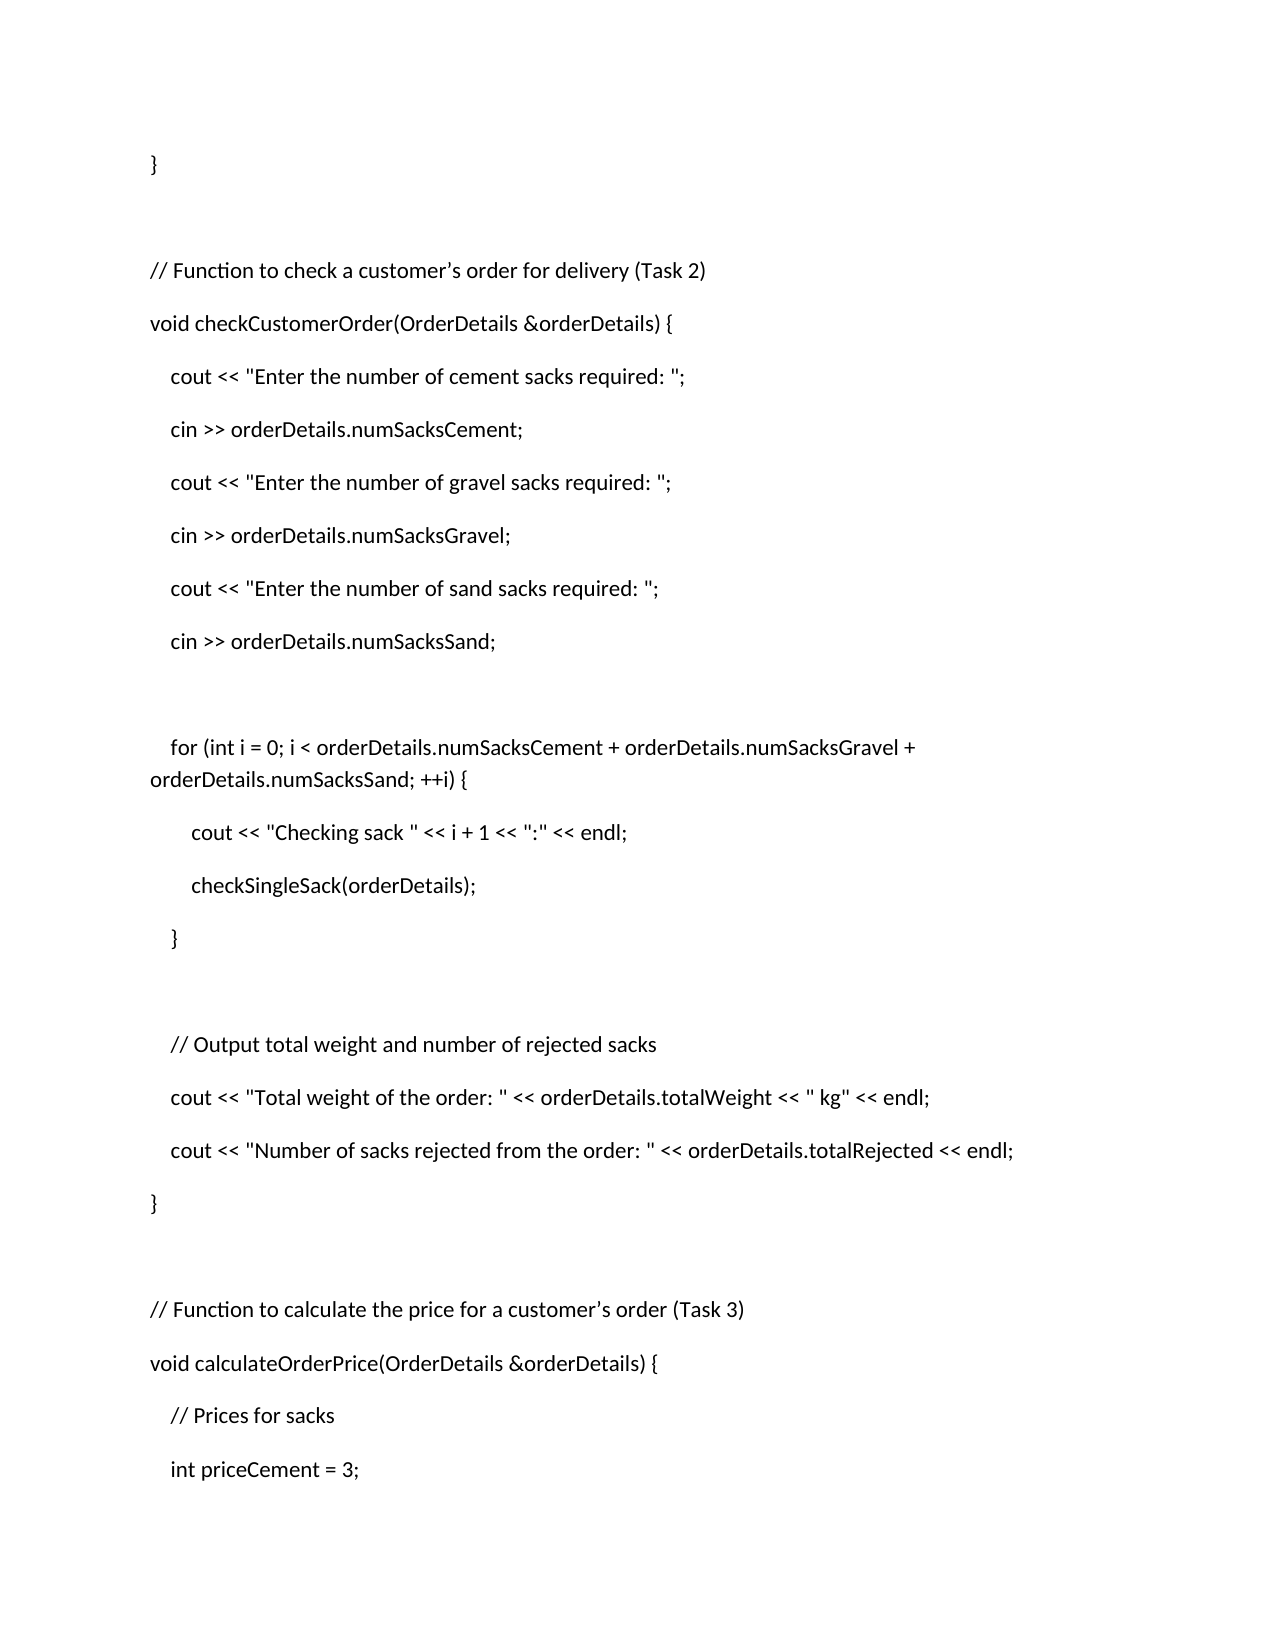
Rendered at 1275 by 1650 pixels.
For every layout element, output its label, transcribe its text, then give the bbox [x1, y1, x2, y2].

text for (int i = 0; i < orderDetails.numSacksCement + orderDetails.numSacksGravel + orderDetails.numSacksSand; ++i) { [150, 733, 1125, 793]
text // Output total weight and number of rejected sacks [150, 1031, 1125, 1058]
text void checkCustomerOrder(OrderDetails &orderDetails) { [150, 309, 1125, 337]
text cout << "Checking sack " << i + 1 << ":" << endl; [150, 818, 1125, 846]
text // Prices for sacks [150, 1402, 1125, 1430]
text cout << "Number of sacks rejected from the order: " << orderDetails.totalRejected << endl; [150, 1137, 1125, 1164]
text cout << "Enter the number of cement sacks required: "; [150, 362, 1125, 390]
text cout << "Total weight of the order: " << orderDetails.totalWeight << " kg" << endl; [150, 1083, 1125, 1112]
text int priceCement = 3; [150, 1455, 1125, 1483]
text cout << "Enter the number of sand sacks required: "; [150, 574, 1125, 602]
text // Function to calculate the price for a customer’s order (Task 3) [150, 1296, 1125, 1324]
text cin >> orderDetails.numSacksCement; [150, 415, 1125, 443]
text void calculateOrderPrice(OrderDetails &orderDetails) { [150, 1349, 1125, 1377]
text } [150, 150, 1125, 178]
text checkSingleSack(orderDetails); [150, 871, 1125, 899]
text cin >> orderDetails.numSacksSand; [150, 627, 1125, 655]
text // Function to check a customer’s order for delivery (Task 2) [150, 256, 1125, 284]
text cin >> orderDetails.numSacksGravel; [150, 521, 1125, 549]
text } [150, 924, 1125, 952]
text } [150, 1189, 1125, 1218]
text cout << "Enter the number of gravel sacks required: "; [150, 468, 1125, 496]
